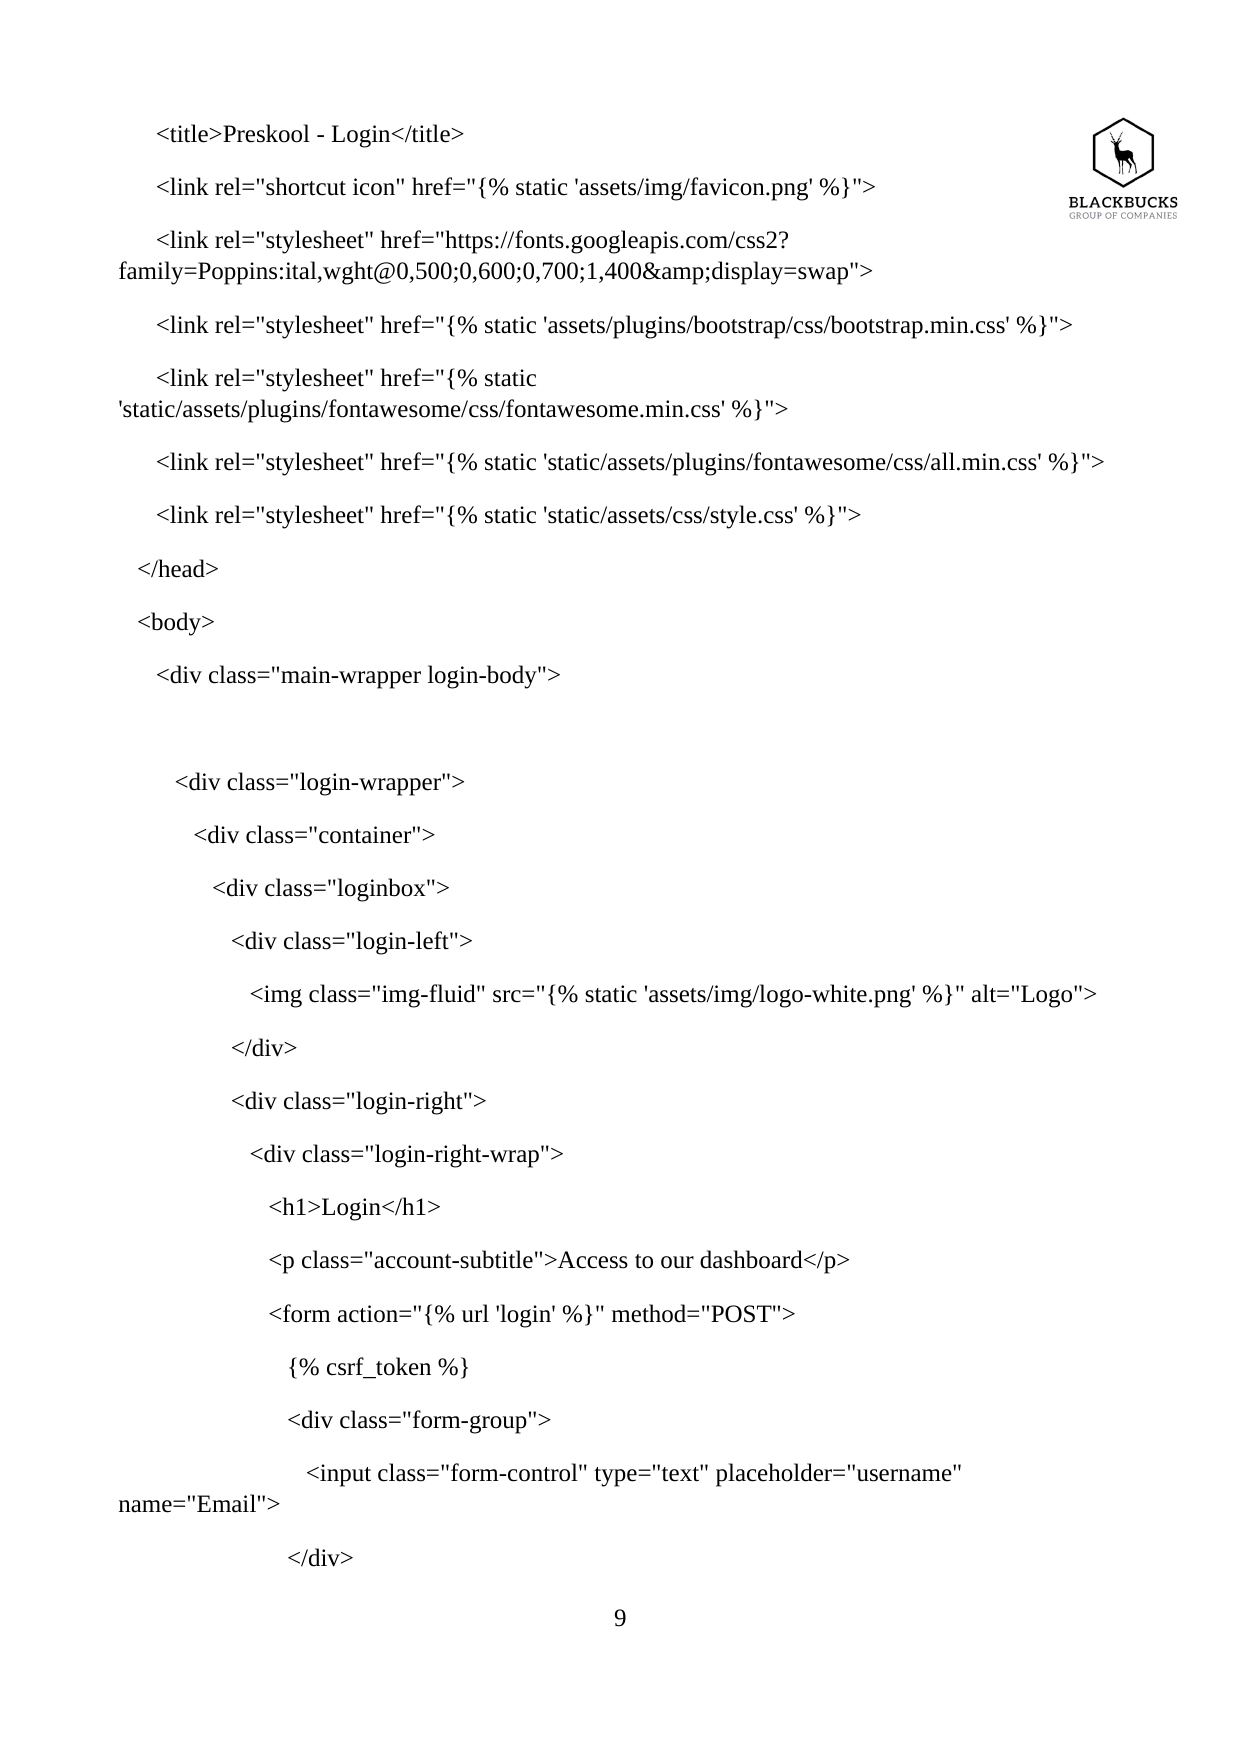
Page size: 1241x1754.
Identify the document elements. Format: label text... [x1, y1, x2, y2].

text <link rel="stylesheet" href="https://fonts.googleapis.com/css2?family=Poppins:ital,wght@0,500;0,600;0,700;1,400&amp;display=swap"> [118, 225, 1128, 285]
text <div class="main-wrapper login-body"> [118, 660, 1128, 689]
text <body> [118, 607, 1128, 636]
text <div class="loginbox"> [118, 873, 1128, 902]
text <div class="form-group"> [118, 1405, 1128, 1434]
text <input class="form-control" type="text" placeholder="username" name="Email"> [118, 1458, 1128, 1518]
text <form action="{% url 'login' %}" method="POST"> [118, 1299, 1128, 1328]
text <div class="login-right-wrap"> [118, 1139, 1128, 1168]
text <h1>Login</h1> [118, 1192, 1128, 1221]
text {% csrf_token %} [118, 1352, 1128, 1381]
text <div class="login-left"> [118, 926, 1128, 955]
text <link rel="stylesheet" href="{% static 'static/assets/plugins/fontawesome/css/all.min.css' %}"> [118, 447, 1128, 476]
text </head> [118, 554, 1128, 582]
text <img class="img-fluid" src="{% static 'assets/img/logo-white.png' %}" alt="Logo"> [118, 979, 1128, 1008]
text <link rel="stylesheet" href="{% static 'static/assets/css/style.css' %}"> [118, 500, 1128, 529]
text <title>Preskool - Login</title> [118, 119, 1128, 148]
text <link rel="shortcut icon" href="{% static 'assets/img/favicon.png' %}"> [118, 172, 1128, 201]
text <link rel="stylesheet" href="{% static 'assets/plugins/bootstrap/css/bootstrap.min.css' %}"> [118, 310, 1128, 338]
picture [1042, 85, 1204, 247]
text <div class="login-wrapper"> [118, 767, 1128, 795]
text <p class="account-subtitle">Access to our dashboard</p> [118, 1246, 1128, 1274]
text </div> [118, 1033, 1128, 1061]
text <div class="container"> [118, 820, 1128, 848]
text <div class="login-right"> [118, 1086, 1128, 1115]
text </div> [118, 1543, 1128, 1572]
text <link rel="stylesheet" href="{% static 'static/assets/plugins/fontawesome/css/fontawesome.min.css' %}"> [118, 363, 1128, 423]
